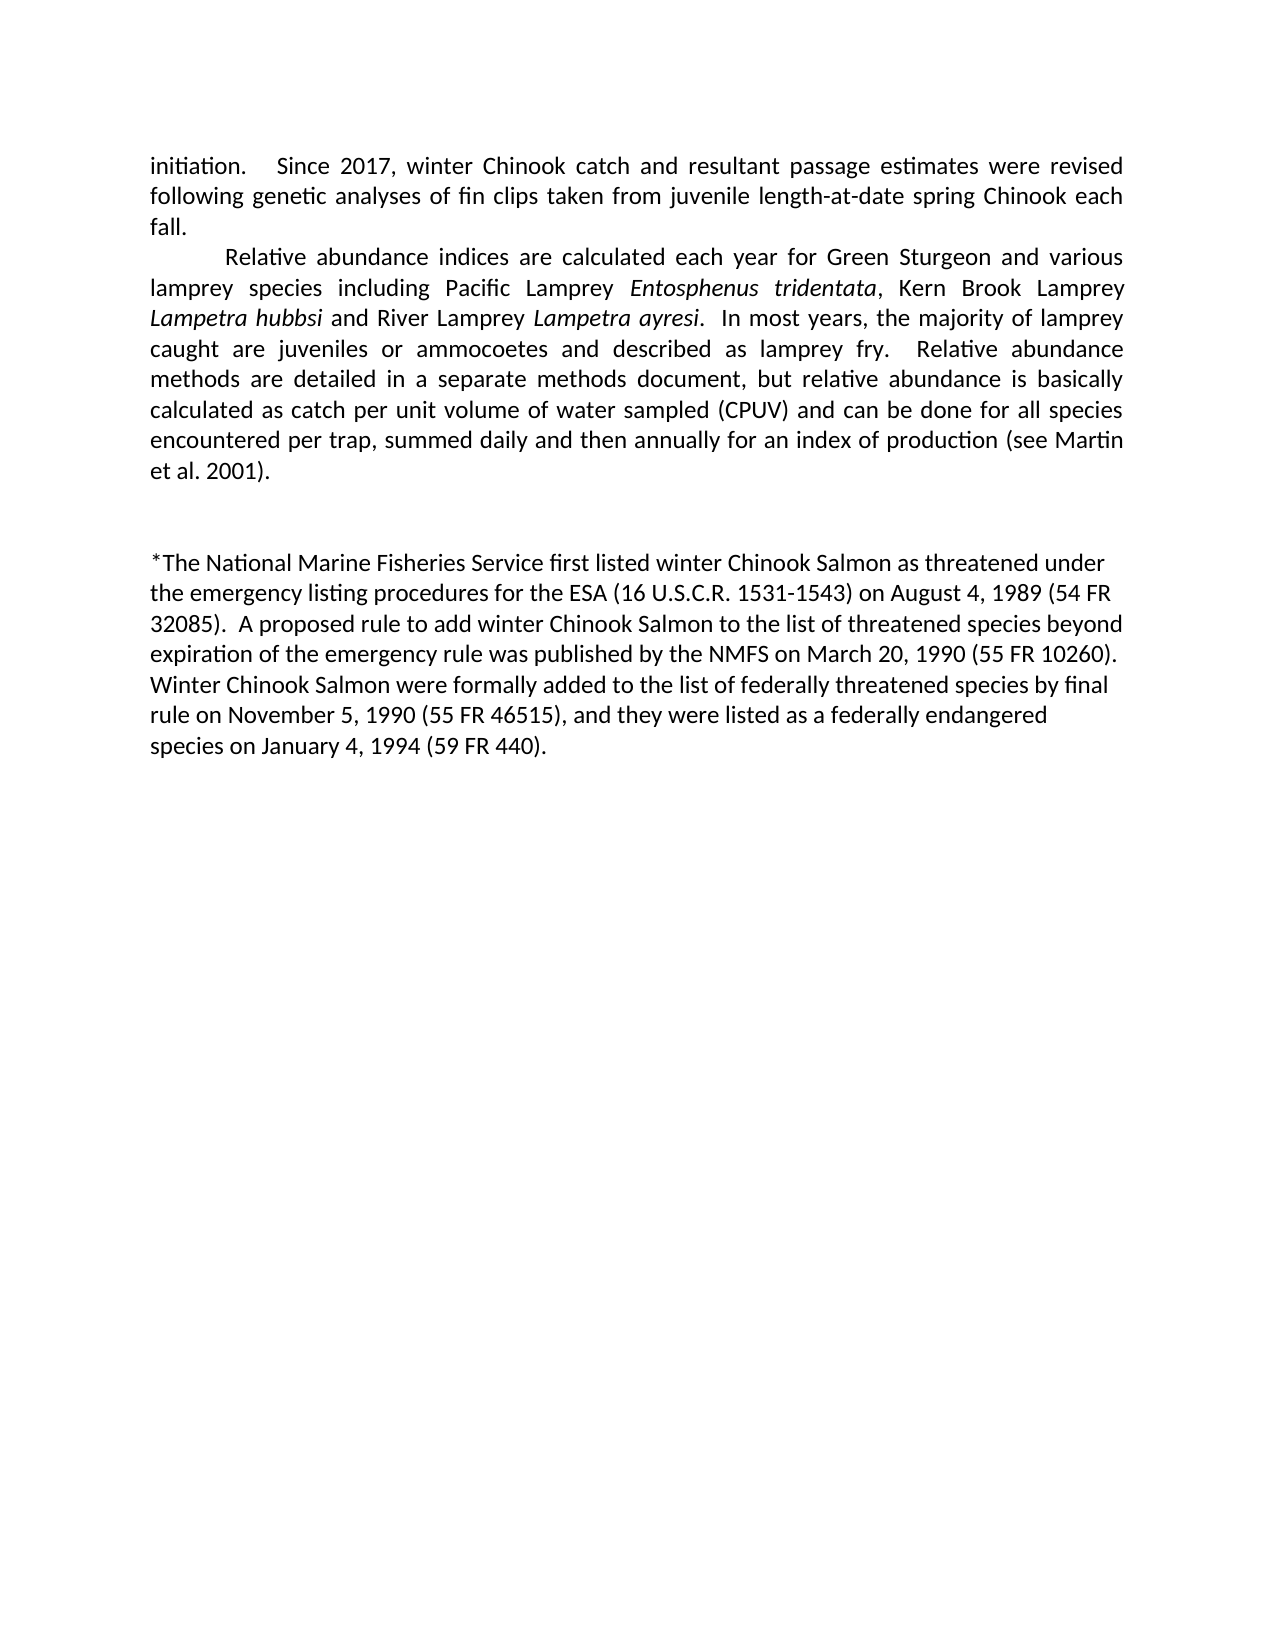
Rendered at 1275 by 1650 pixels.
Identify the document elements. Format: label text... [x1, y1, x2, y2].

text *The National Marine Fisheries Service first listed winter Chinook Salmon as threatened under the emergency listing procedures for the ESA (16 U.S.C.R. 1531-1543) on August 4, 1989 (54 FR 32085). A proposed rule to add winter Chinook Salmon to the list of threatened species beyond expiration of the emergency rule was published by the NMFS on March 20, 1990 (55 FR 10260). Winter Chinook Salmon were formally added to the list of federally threatened species by final rule on November 5, 1990 (55 FR 46515), and they were listed as a federally endangered species on January 4, 1994 (59 FR 440). [150, 547, 1125, 760]
text Relative abundance indices are calculated each year for Green Sturgeon and various lamprey species including Pacific Lamprey Entosphenus tridentata, Kern Brook Lamprey Lampetra hubbsi and River Lamprey Lampetra ayresi. In most years, the majority of lamprey caught are juveniles or ammocoetes and described as lamprey fry. Relative abundance methods are detailed in a separate methods document, but relative abundance is basically calculated as catch per unit volume of water sampled (CPUV) and can be done for all species encountered per trap, summed daily and then annually for an index of production (see Martin et al. 2001). [150, 242, 1125, 486]
